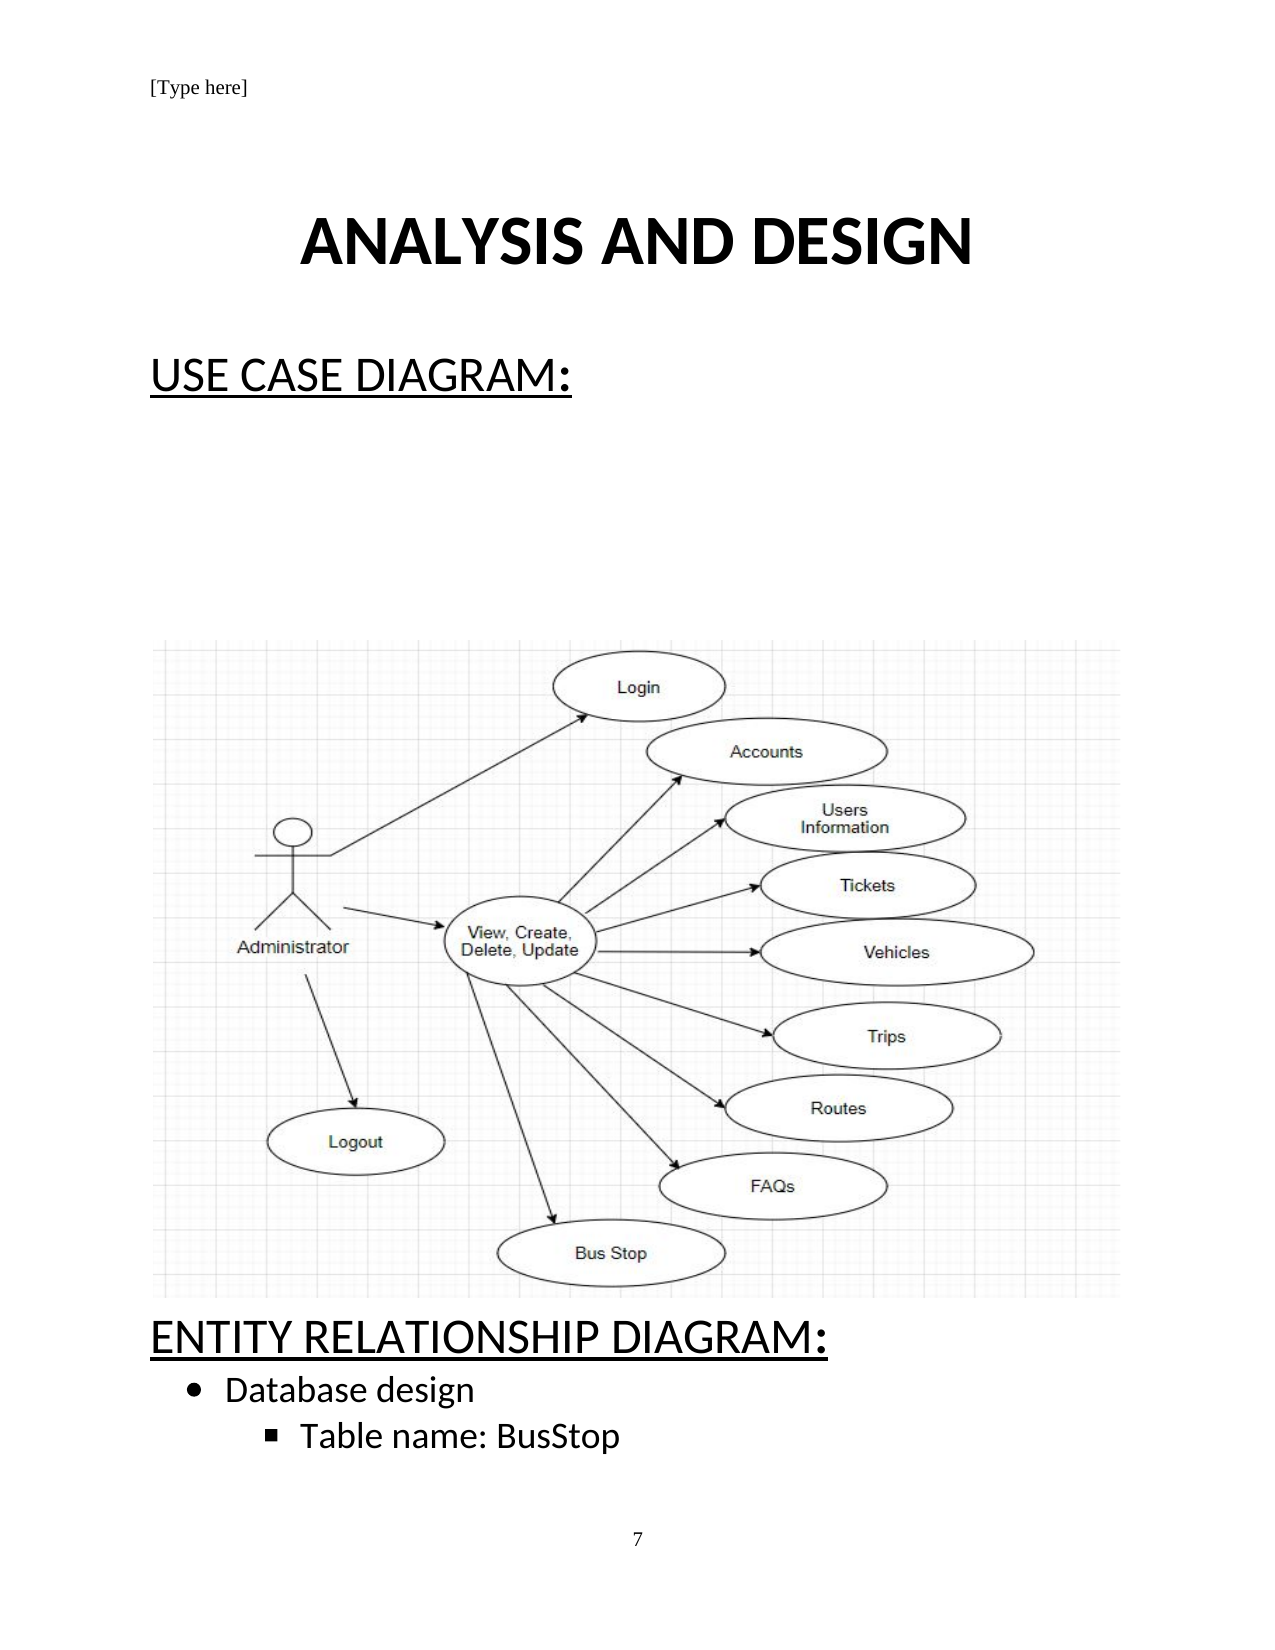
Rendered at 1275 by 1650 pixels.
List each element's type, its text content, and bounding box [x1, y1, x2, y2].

text USE CASE DIAGRAM: [150, 343, 1125, 404]
list Database design [187, 1366, 1125, 1412]
picture [151, 640, 1120, 1296]
text ENTITY RELATIONSHIP DIAGRAM: [150, 878, 1125, 1366]
text ANALYSIS AND DESIGN [150, 196, 1125, 282]
list Table name: BusStop [262, 1412, 1125, 1458]
